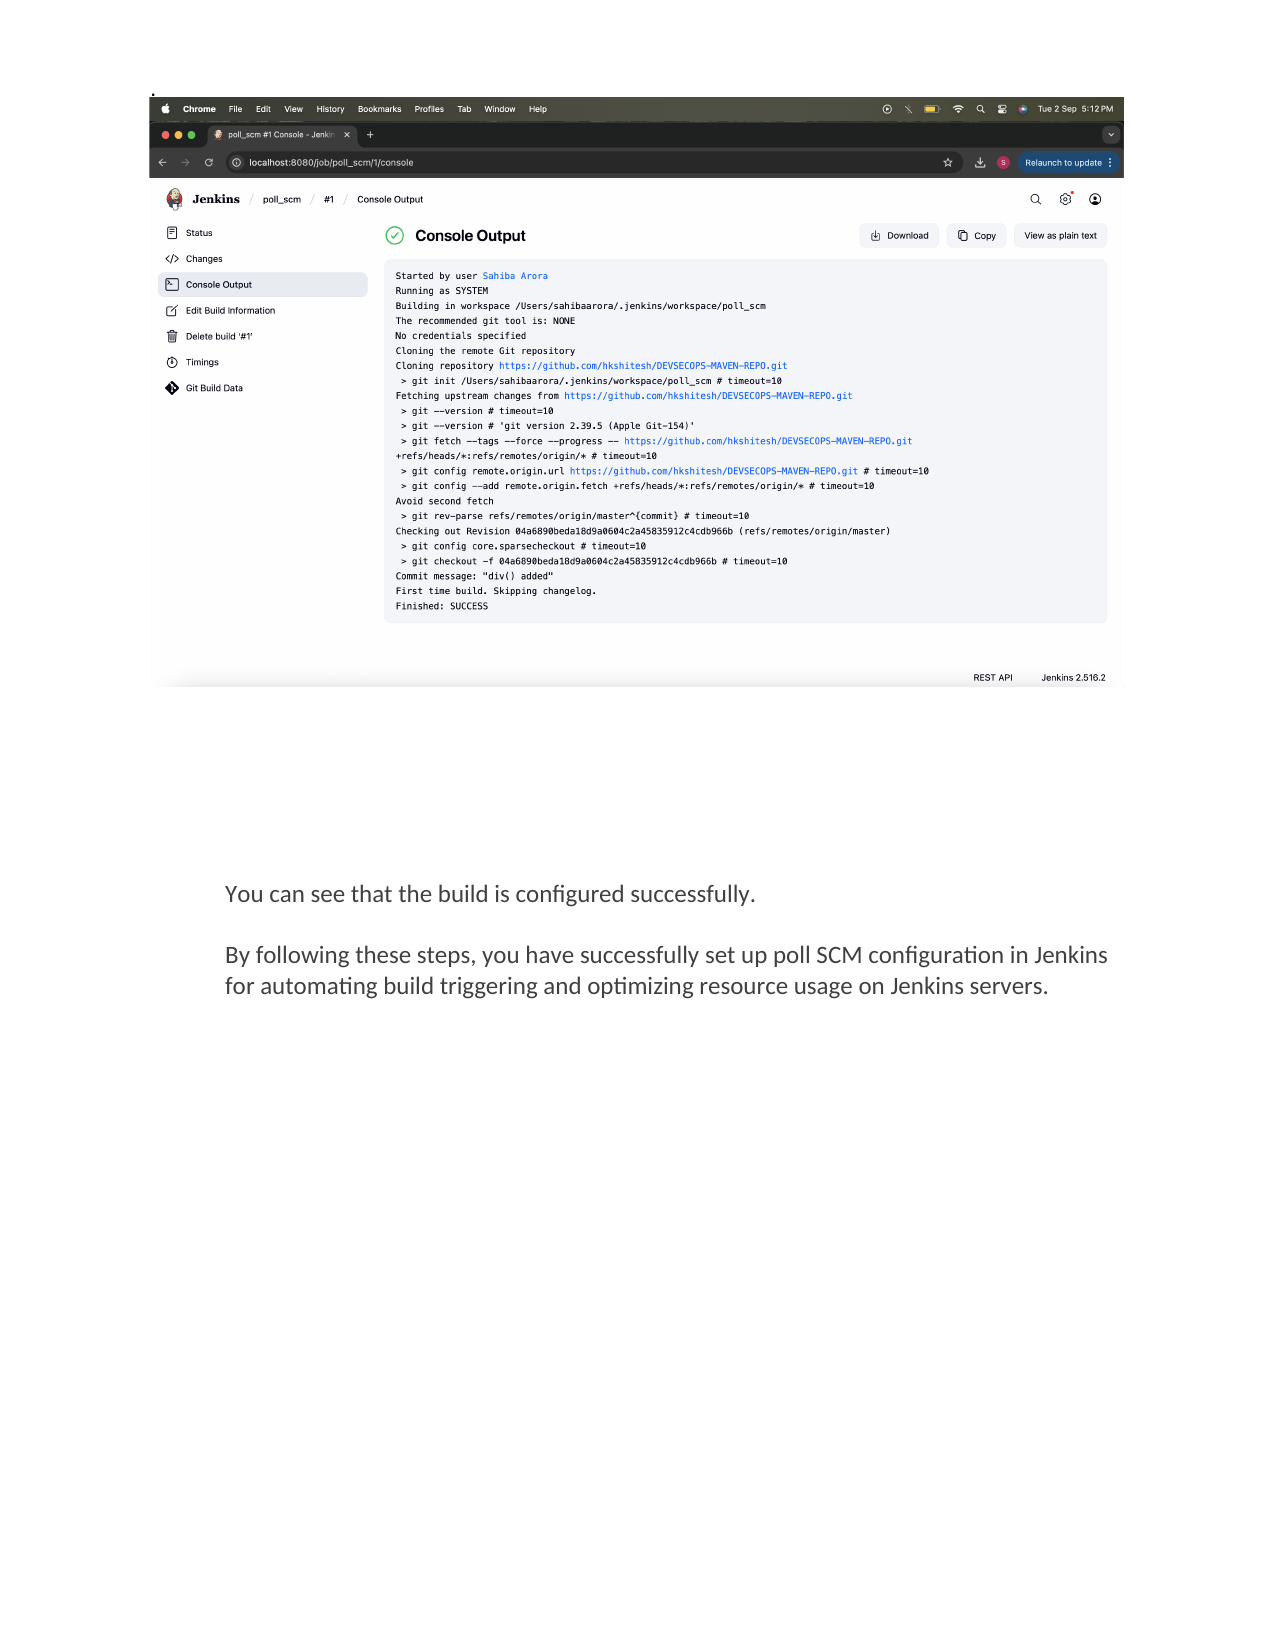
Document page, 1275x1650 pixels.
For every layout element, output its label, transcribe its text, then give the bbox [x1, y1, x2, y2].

list By following these steps, you have successfully set up poll SCM configuration in Jenkins for automating build triggering and optimizing resource usage on Jenkins servers. [225, 939, 1125, 1001]
text You can see that the build is configured successfully. [225, 878, 1125, 909]
picture [148, 97, 1124, 687]
